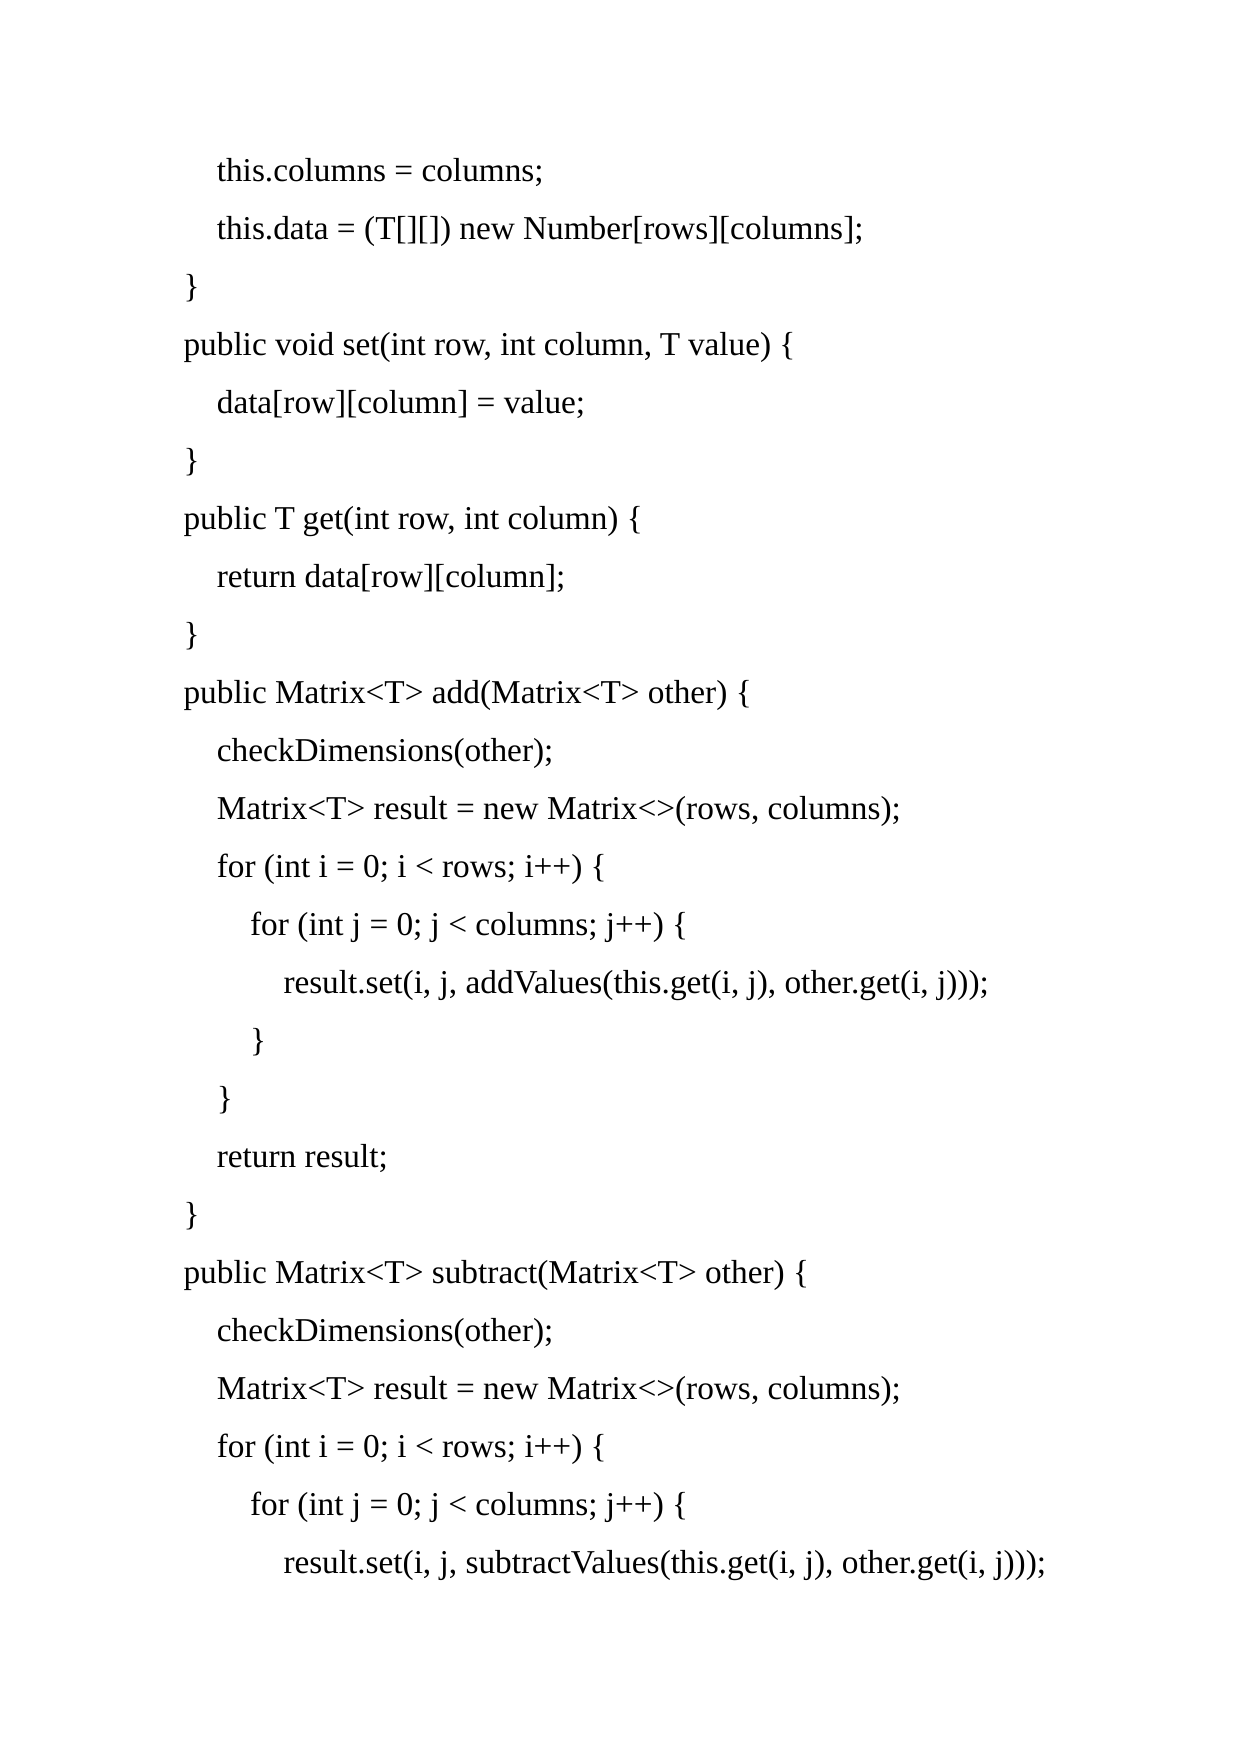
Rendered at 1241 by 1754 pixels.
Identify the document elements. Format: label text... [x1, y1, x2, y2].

text checkDimensions(other); [150, 1310, 1090, 1349]
text result.set(i, j, subtractValues(this.get(i, j), other.get(i, j))); [150, 1542, 1090, 1581]
text } [150, 1020, 1090, 1059]
text this.data = (T[][]) new Number[rows][columns]; [150, 208, 1090, 246]
text Matrix<T> result = new Matrix<>(rows, columns); [150, 1368, 1090, 1407]
text } [150, 1194, 1090, 1233]
text for (int i = 0; i < rows; i++) { [150, 1426, 1090, 1465]
text checkDimensions(other); [150, 730, 1090, 768]
text return data[row][column]; [150, 556, 1090, 594]
text data[row][column] = value; [150, 382, 1090, 420]
text result.set(i, j, addValues(this.get(i, j), other.get(i, j))); [150, 962, 1090, 1001]
text public void set(int row, int column, T value) { [150, 324, 1090, 362]
text } [150, 440, 1090, 478]
text public Matrix<T> subtract(Matrix<T> other) { [150, 1252, 1090, 1291]
text for (int j = 0; j < columns; j++) { [150, 904, 1090, 943]
text } [150, 1078, 1090, 1117]
text Matrix<T> result = new Matrix<>(rows, columns); [150, 788, 1090, 827]
text } [150, 614, 1090, 652]
text public Matrix<T> add(Matrix<T> other) { [150, 672, 1090, 711]
text this.columns = columns; [150, 150, 1090, 188]
text for (int j = 0; j < columns; j++) { [150, 1484, 1090, 1523]
text return result; [150, 1136, 1090, 1175]
text public T get(int row, int column) { [150, 498, 1090, 536]
text } [150, 266, 1090, 304]
text for (int i = 0; i < rows; i++) { [150, 846, 1090, 884]
